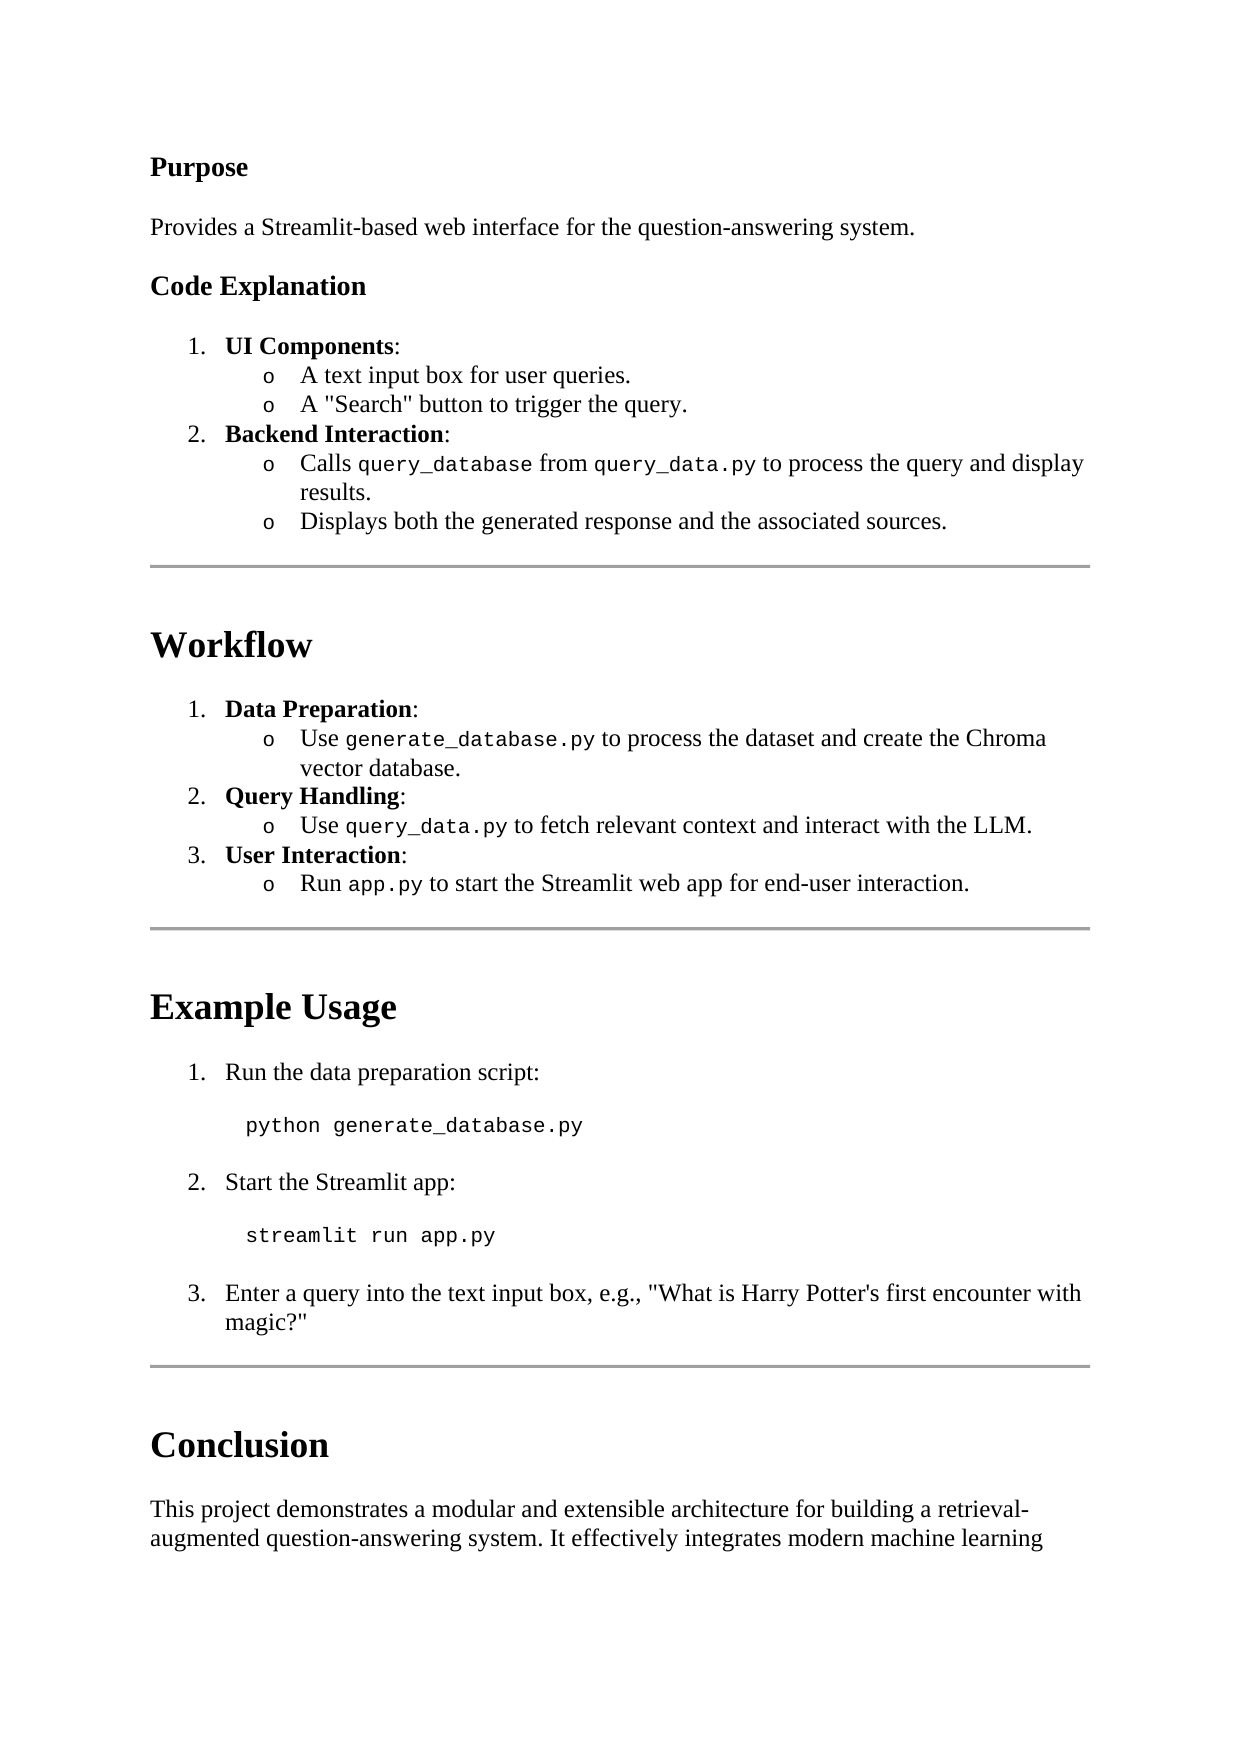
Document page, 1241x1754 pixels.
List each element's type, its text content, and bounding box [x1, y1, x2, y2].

list User Interaction: [187, 840, 1090, 868]
list Backend Interaction: [187, 419, 1090, 448]
text python generate_database.py [187, 1114, 1090, 1138]
list Run app.py to start the Streamlit web app for end-user interaction. [262, 868, 1090, 898]
text Workflow [150, 622, 1090, 665]
list UI Components: [187, 331, 1090, 360]
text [150, 1494, 1090, 1552]
list A text input box for user queries. [262, 360, 1090, 389]
list Run the data preparation script: [187, 1057, 1090, 1085]
text Provides a Streamlit-based web interface for the question-answering system. [150, 212, 1090, 240]
text streamlit run app.py [187, 1225, 1090, 1249]
text Conclusion [150, 1422, 1090, 1465]
list Displays both the generated response and the associated sources. [262, 506, 1090, 536]
text Purpose [150, 150, 1090, 182]
list Calls query_database from query_data.py to process the query and display results. [262, 448, 1090, 506]
list Start the Streamlit app: [187, 1167, 1090, 1196]
text Example Usage [150, 984, 1090, 1027]
list Enter a query into the text input box, e.g., "What is Harry Potter's first encounter with magic?" [187, 1278, 1090, 1336]
text Code Explanation [150, 269, 1090, 302]
list Data Preparation: [187, 694, 1090, 723]
list Query Handling: [187, 781, 1090, 810]
list Use query_data.py to fetch relevant context and interact with the LLM. [262, 810, 1090, 840]
list Use generate_database.py to process the dataset and create the Chroma vector database. [262, 723, 1090, 781]
list A "Search" button to trigger the query. [262, 389, 1090, 419]
